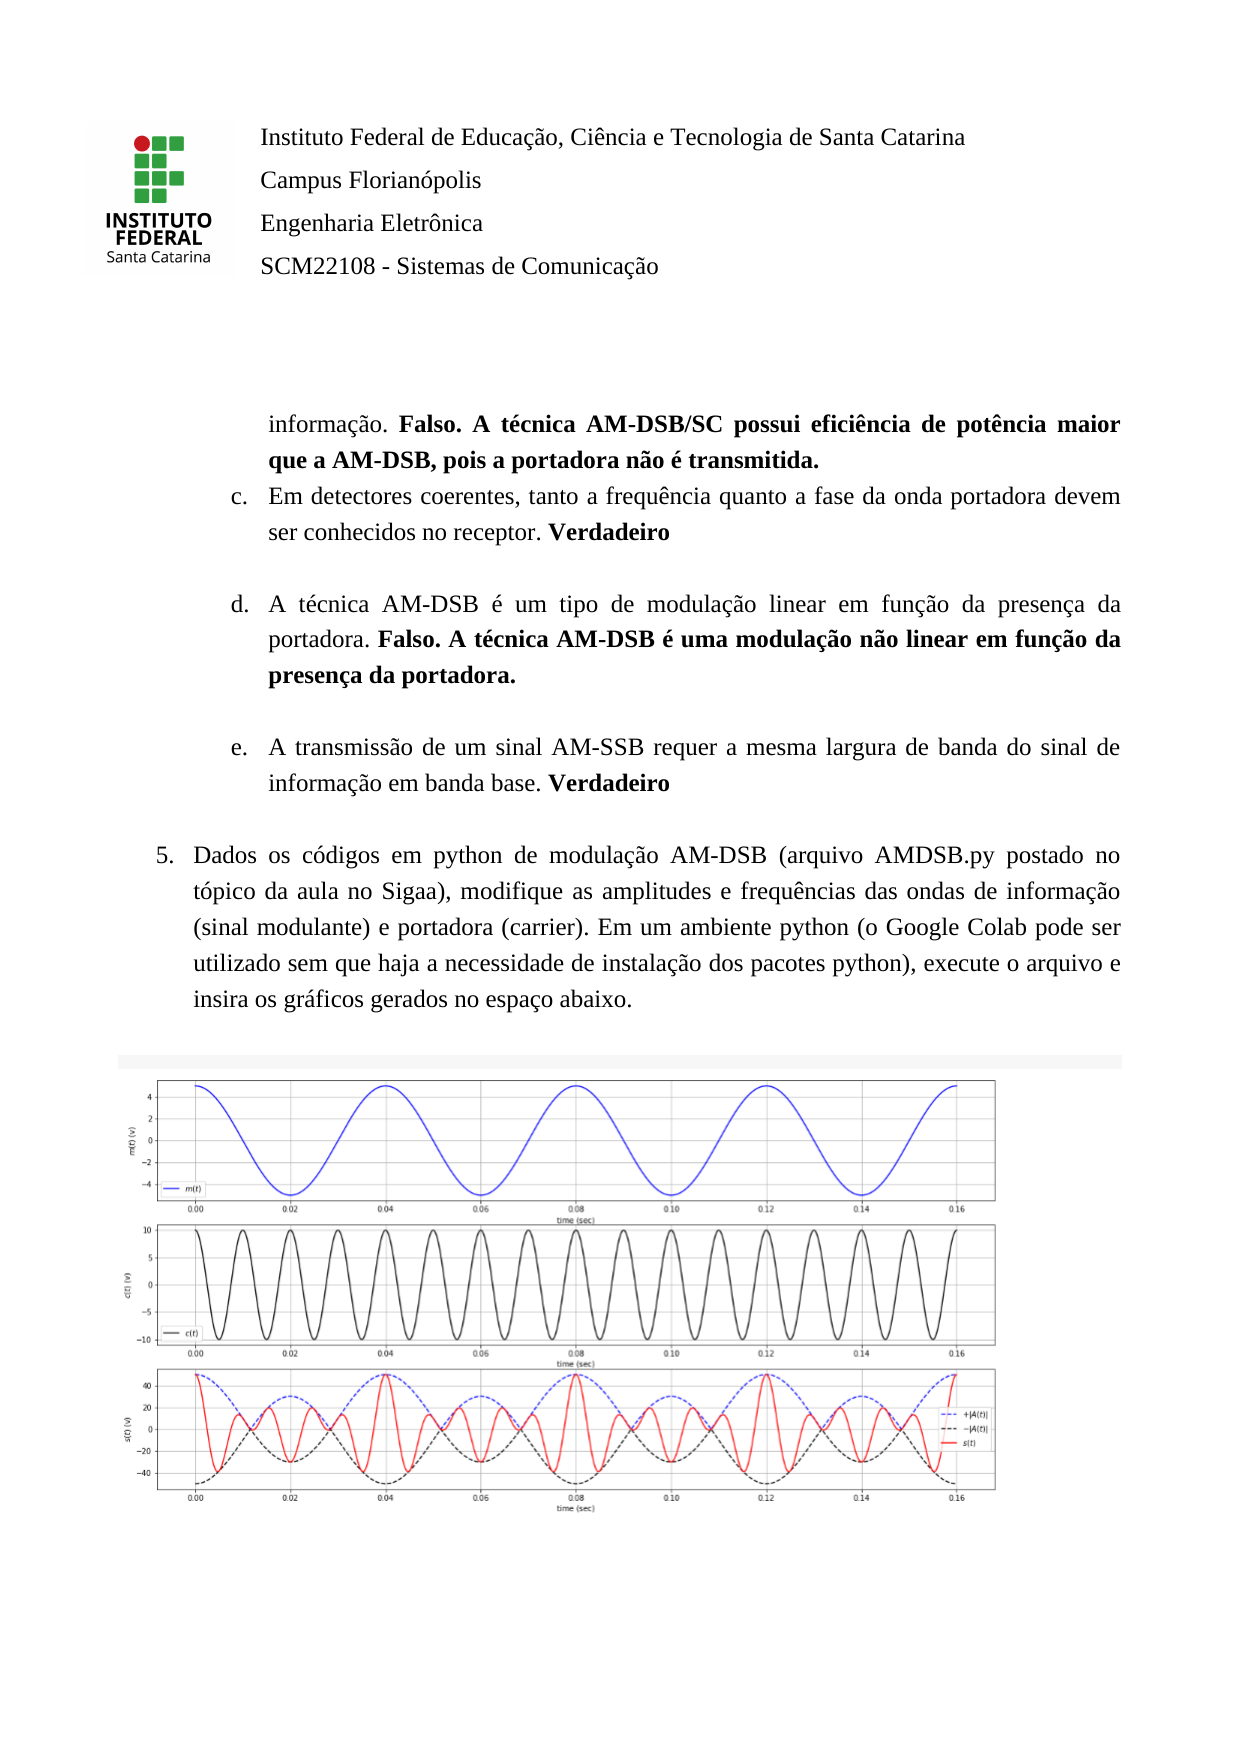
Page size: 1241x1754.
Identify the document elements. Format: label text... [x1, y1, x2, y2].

list Em detectores coerentes, tanto a frequência quanto a fase da onda portadora devem ser conhecidos no receptor. Verdadeiro [231, 481, 1122, 546]
picture [118, 1055, 1123, 1516]
list A técnica AM-DSB é um tipo de modulação linear em função da presença da portadora. Falso. A técnica AM-DSB é uma modulação não linear em função da presença da portadora. [231, 589, 1122, 689]
list Dados os códigos em python de modulação AM-DSB (arquivo AMDSB.py postado no tópico da aula no Sigaa), modifique as amplitudes e frequências das ondas de informação (sinal modulante) e portadora (carrier). Em um ambiente python (o Google Colab pode ser utilizado sem que haja a necessidade de instalação dos pacotes python), execute o arquivo e insira os gráficos gerados no espaço abaixo. [156, 840, 1122, 1013]
list A transmissão de um sinal AM-SSB requer a mesma largura de banda do sinal de informação em banda base. Verdadeiro [231, 732, 1122, 797]
picture [81, 121, 237, 277]
